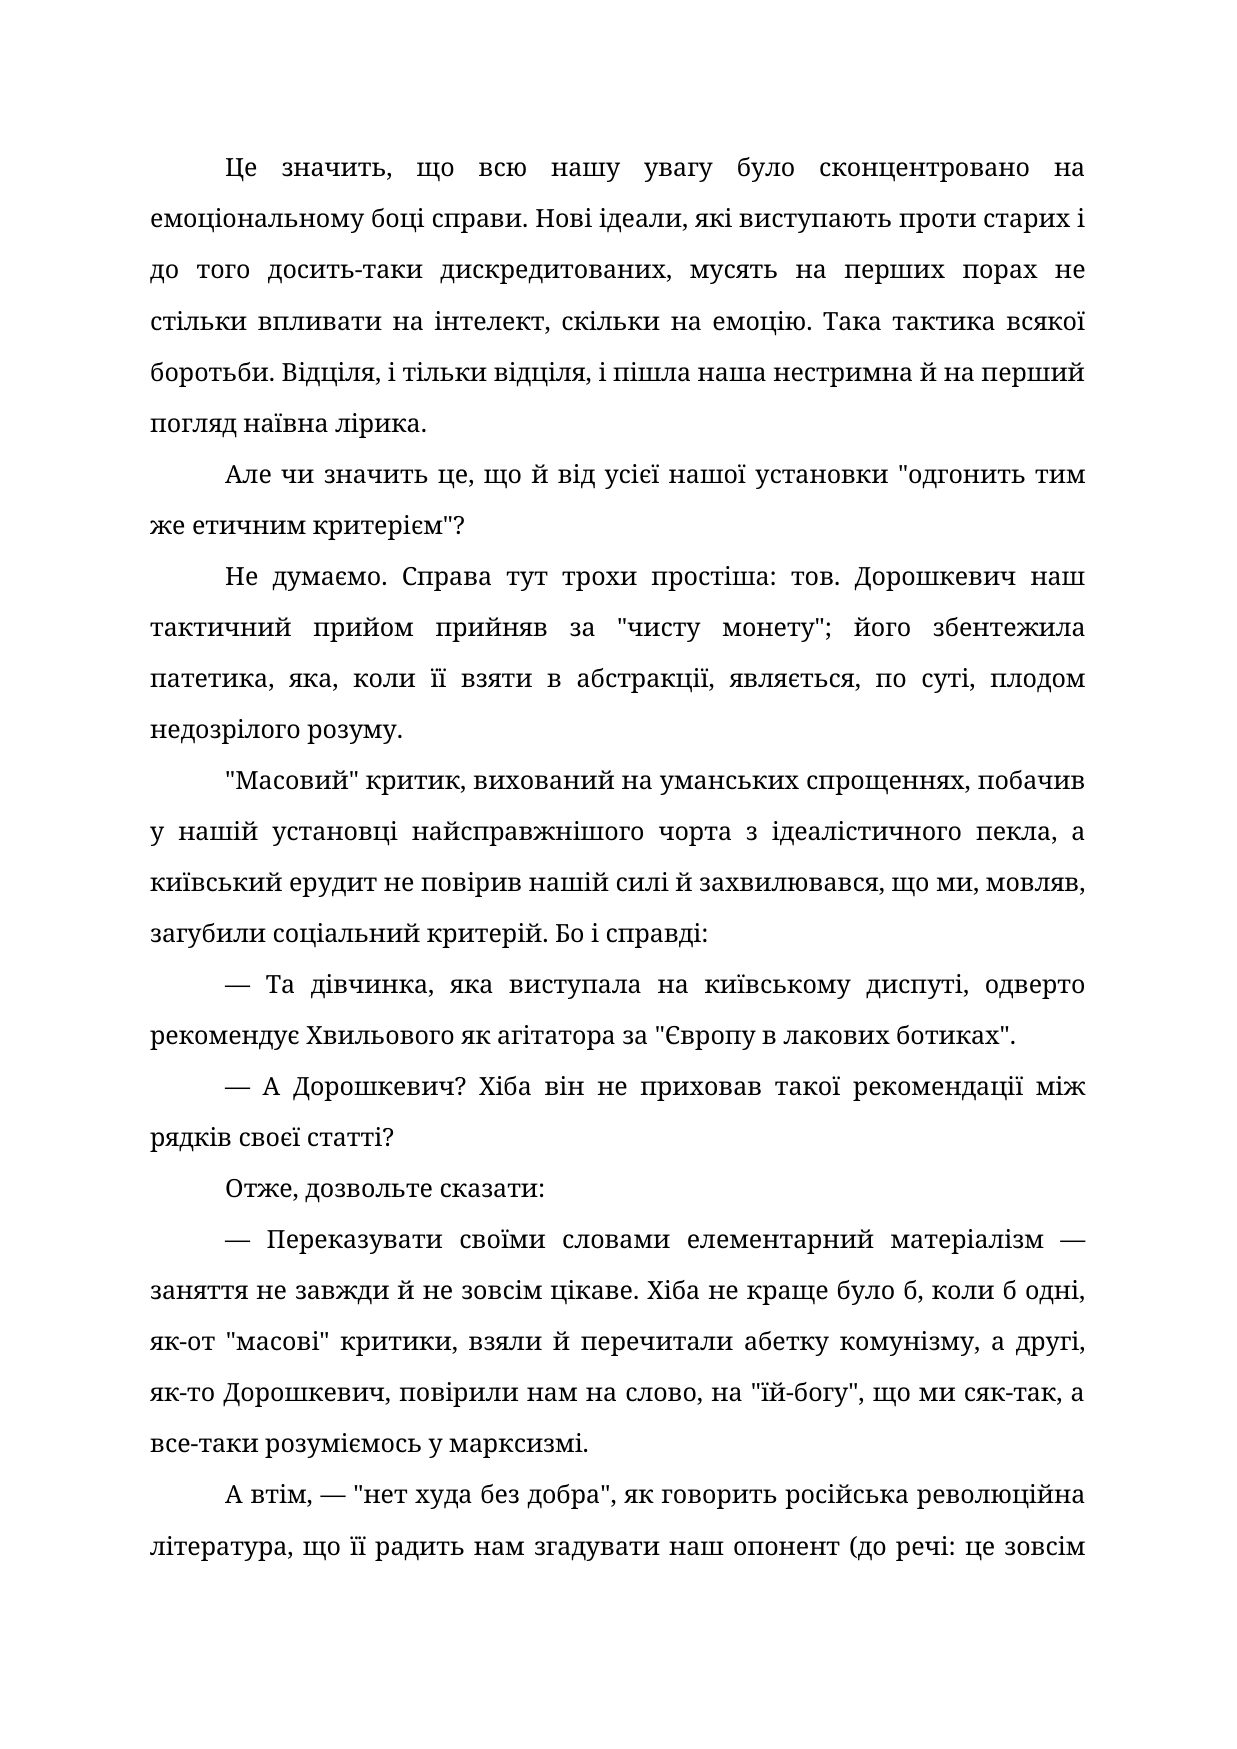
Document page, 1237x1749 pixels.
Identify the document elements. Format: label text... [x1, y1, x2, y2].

text Але чи значить це, що й від усієї нашої установки "одгонить тим же етичним критерієм"? [150, 456, 1086, 541]
text Отже, дозвольте сказати: [150, 1171, 1086, 1205]
text — Переказувати своїми словами елементарний матеріалізм — заняття не завжди й не зовсім цікаве. Хіба не краще було б, коли б одні, як-от "масові" критики, взяли й перечитали абетку комунізму, а другі, як-то Дорошкевич, повірили нам на слово, на "їй-богу", що ми сяк-так, а все-таки розуміємось у марксизмі. [150, 1222, 1086, 1460]
text Це значить, що всю нашу увагу було сконцентровано на емоціональному боці справи. Нові ідеали, які виступають проти старих і до того досить-таки дискредитованих, мусять на перших порах не стільки впливати на інтелект, скільки на емоцію. Така тактика всякої боротьби. Відціля, і тільки відціля, і пішла наша нестримна й на перший погляд наївна лірика. [150, 150, 1086, 439]
text — Та дівчинка, яка виступала на київському диспуті, одверто рекомендує Хвильового як агітатора за "Європу в лакових ботиках". [150, 967, 1086, 1052]
text "Масовий" критик, вихований на уманських спрощеннях, побачив у нашій установці найсправжнішого чорта з ідеалістичного пекла, а київський ерудит не повірив нашій силі й захвилювався, що ми, мовляв, загубили соціальний критерій. Бо і справді: [150, 762, 1086, 950]
text Не думаємо. Справа тут трохи простіша: тов. Дорошкевич наш тактичний прийом прийняв за "чисту монету"; його збентежила патетика, яка, коли її взяти в абстракції, являється, по суті, плодом недозрілого розуму. [150, 558, 1086, 746]
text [150, 1477, 1086, 1562]
text — А Дорошкевич? Хіба він не приховав такої рекомендації між рядків своєї статті? [150, 1069, 1086, 1154]
